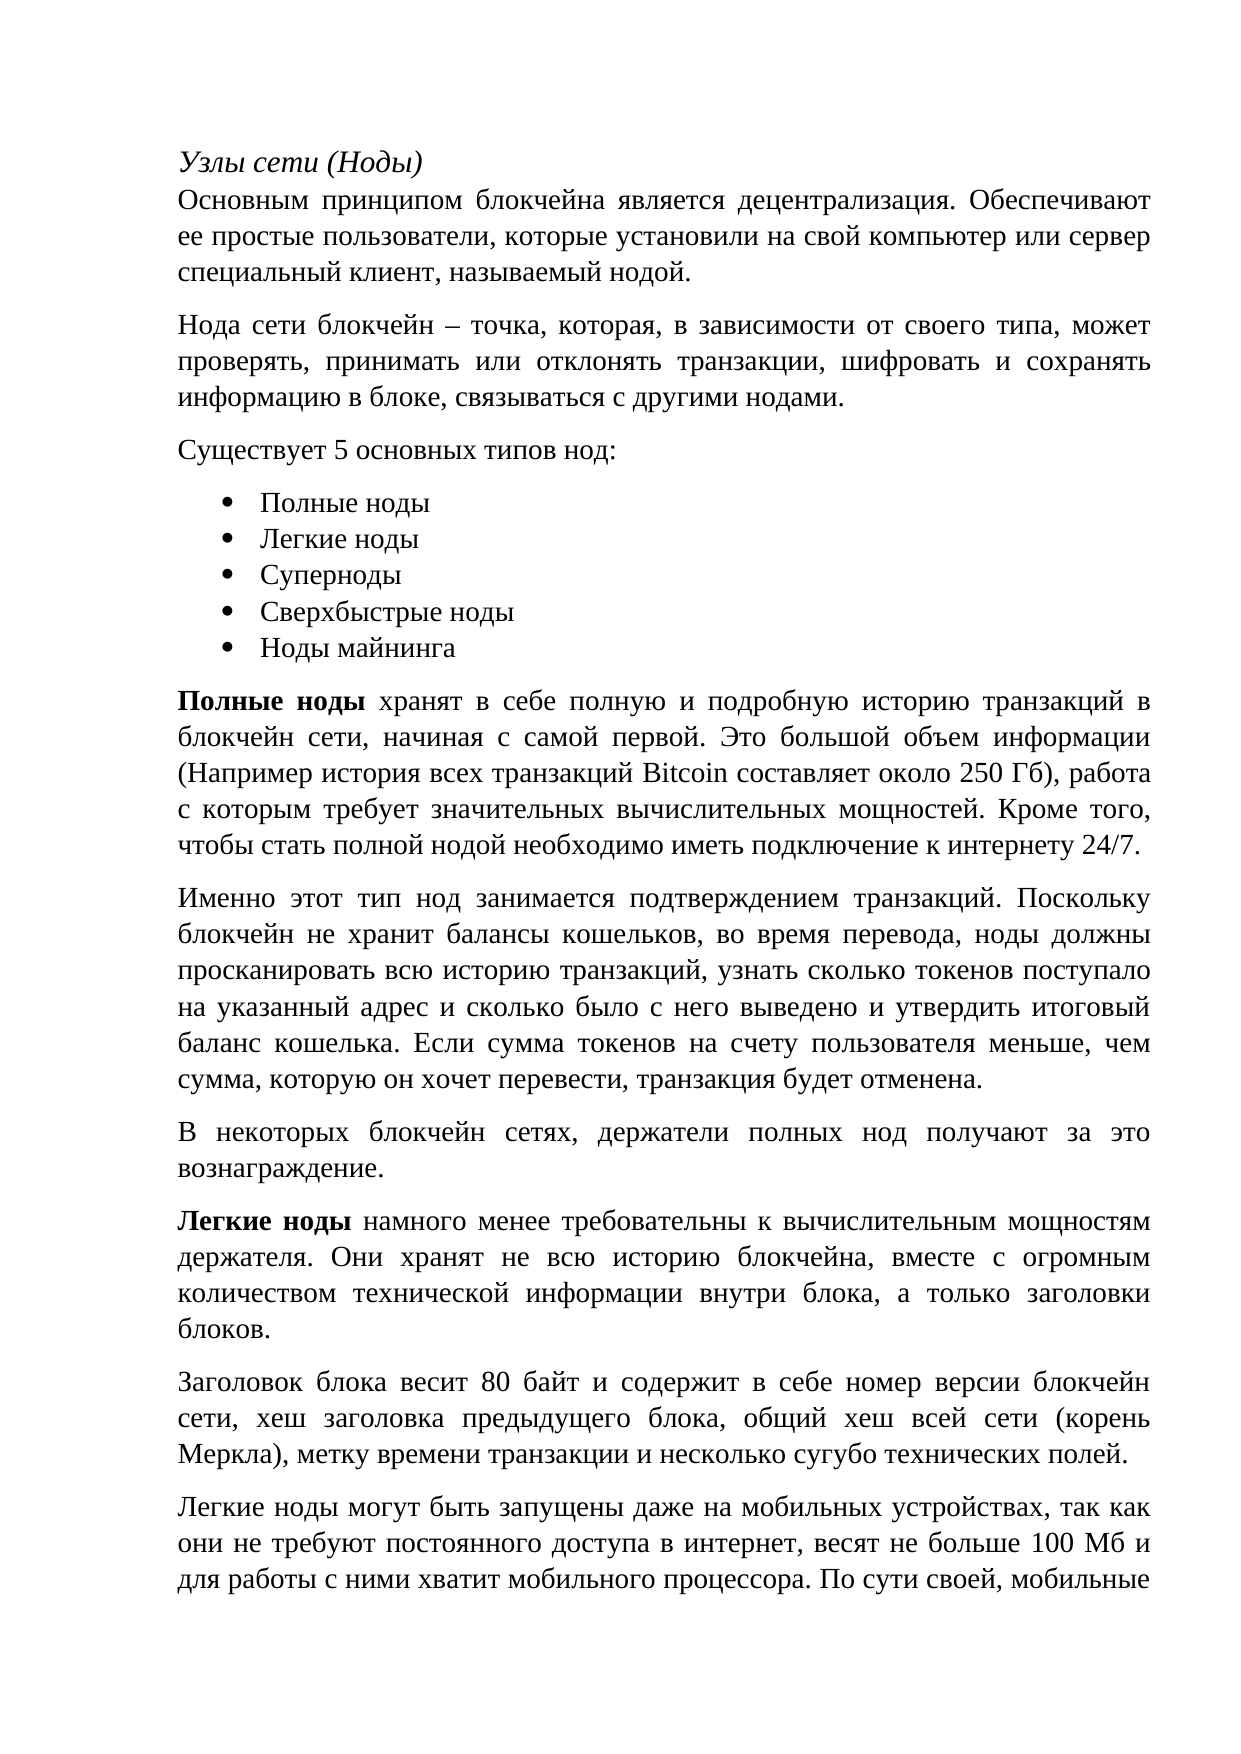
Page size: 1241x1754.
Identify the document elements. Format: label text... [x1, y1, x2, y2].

text Заголовок блока весит 80 байт и содержит в себе номер версии блокчейн сети, хеш заголовка предыдущего блока, общий хеш всей сети (корень Меркла), метку времени транзакции и несколько сугубо технических полей. [177, 1364, 1152, 1470]
list Сверхбыстрые ноды [222, 594, 1152, 627]
text Существует 5 основных типов нод: [177, 432, 1152, 466]
text Именно этот тип нод занимается подтверждением транзакций. Поскольку блокчейн не хранит балансы кошельков, во время перевода, ноды должны просканировать всю историю транзакций, узнать сколько токенов поступало на указанный адрес и сколько было с него выведено и утвердить итоговый баланс кошелька. Если сумма токенов на счету пользователя меньше, чем сумма, которую он хочет перевести, транзакция будет отменена. [177, 880, 1152, 1094]
text Нода сети блокчейн – точка, которая, в зависимости от своего типа, может проверять, принимать или отклонять транзакции, шифровать и сохранять информацию в блоке, связываться с другими нодами. [177, 307, 1152, 413]
subtitle Узлы сети (Ноды) [177, 143, 1152, 179]
list Суперноды [222, 557, 1152, 591]
list Полные ноды [222, 485, 1152, 518]
list Легкие ноды [222, 521, 1152, 555]
text Полные ноды хранят в себе полную и подробную историю транзакций в блокчейн сети, начиная с самой первой. Это большой объем информации (Например история всех транзакций Bitcoin составляет около 250 Гб), работа с которым требует значительных вычислительных мощностей. Кроме того, чтобы стать полной нодой необходимо иметь подключение к интернету 24/7. [177, 683, 1152, 861]
text Легкие ноды намного менее требовательны к вычислительным мощностям держателя. Они хранят не всю историю блокчейна, вместе с огромным количеством технической информации внутри блока, а только заголовки блоков. [177, 1203, 1152, 1345]
text В некоторых блокчейн сетях, держатели полных нод получают за это вознаграждение. [177, 1114, 1152, 1183]
text Основным принципом блокчейна является децентрализация. Обеспечивают ее простые пользователи, которые установили на свой компьютер или сервер специальный клиент, называемый нодой. [177, 182, 1152, 288]
list Ноды майнинга [222, 630, 1152, 663]
